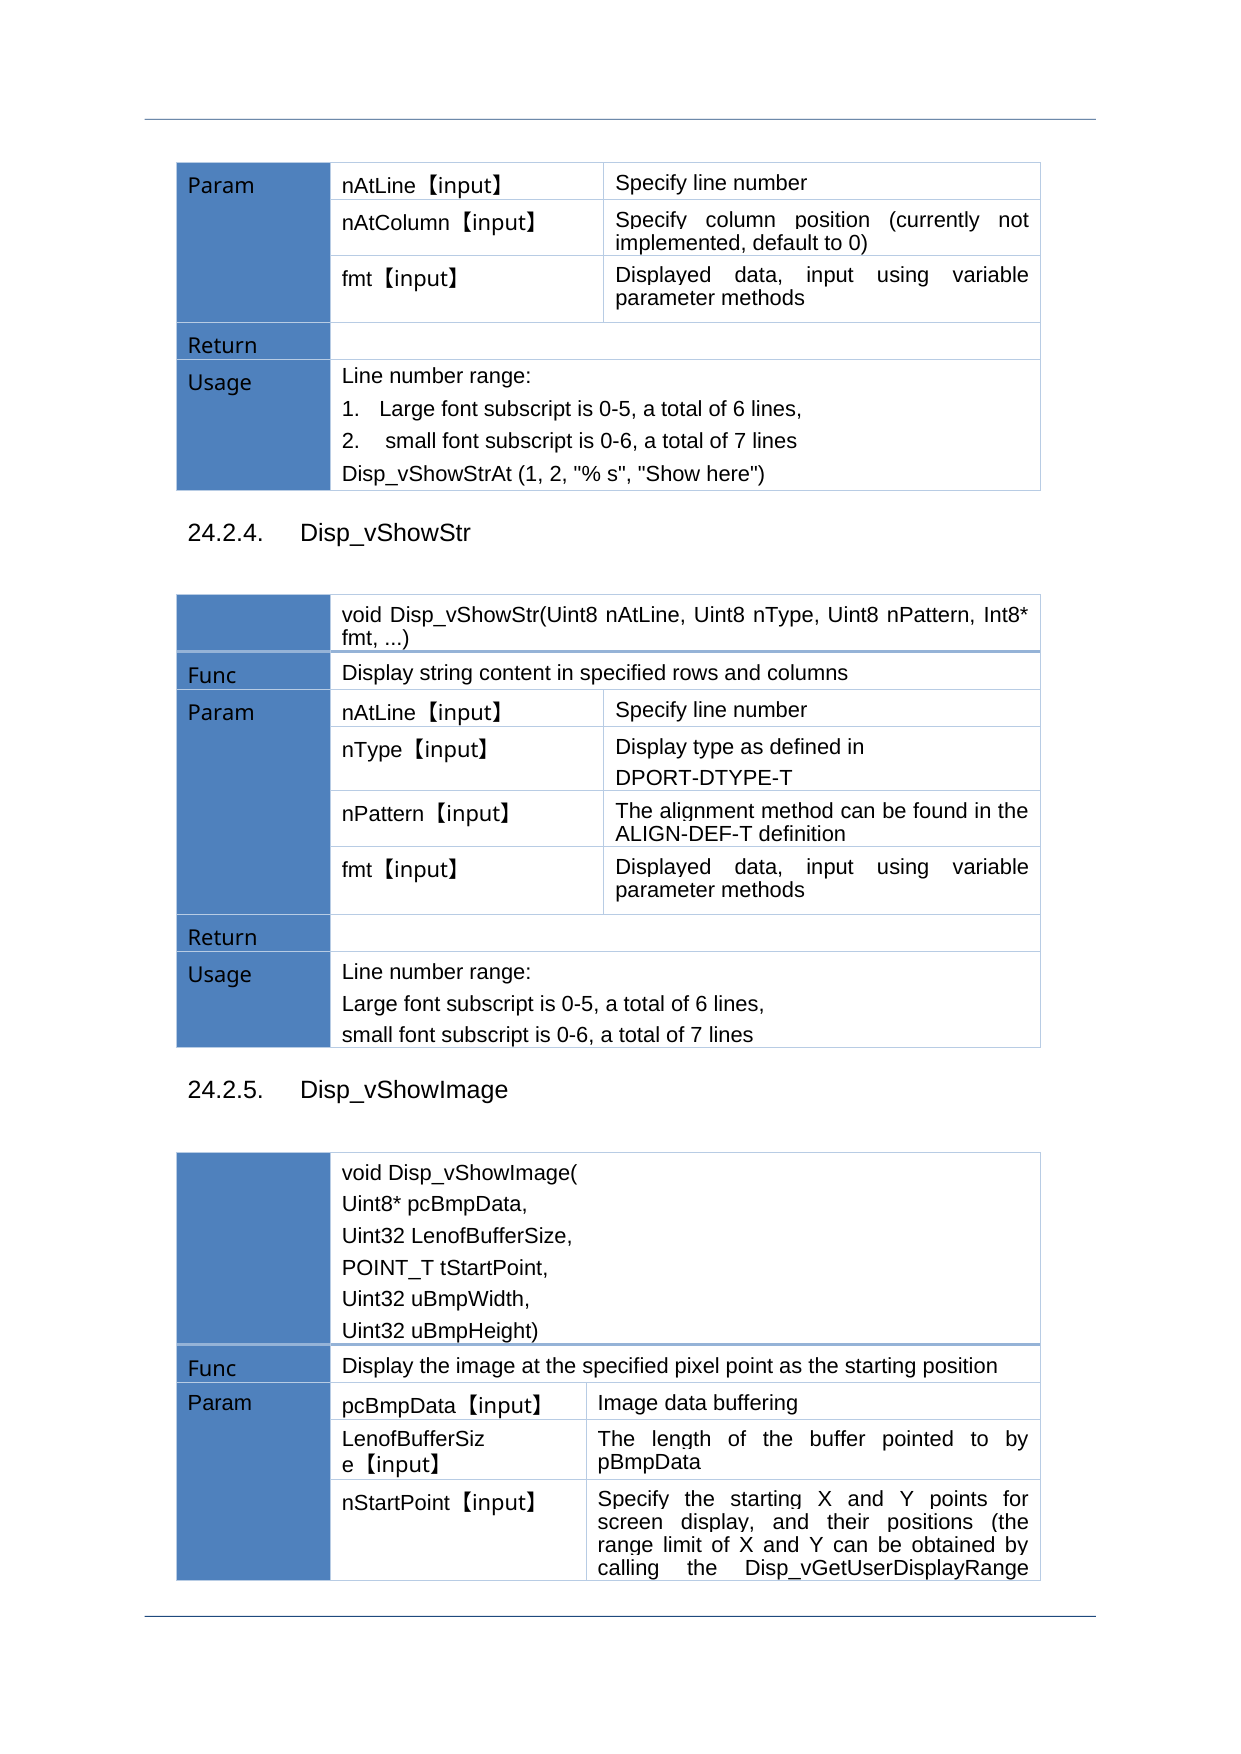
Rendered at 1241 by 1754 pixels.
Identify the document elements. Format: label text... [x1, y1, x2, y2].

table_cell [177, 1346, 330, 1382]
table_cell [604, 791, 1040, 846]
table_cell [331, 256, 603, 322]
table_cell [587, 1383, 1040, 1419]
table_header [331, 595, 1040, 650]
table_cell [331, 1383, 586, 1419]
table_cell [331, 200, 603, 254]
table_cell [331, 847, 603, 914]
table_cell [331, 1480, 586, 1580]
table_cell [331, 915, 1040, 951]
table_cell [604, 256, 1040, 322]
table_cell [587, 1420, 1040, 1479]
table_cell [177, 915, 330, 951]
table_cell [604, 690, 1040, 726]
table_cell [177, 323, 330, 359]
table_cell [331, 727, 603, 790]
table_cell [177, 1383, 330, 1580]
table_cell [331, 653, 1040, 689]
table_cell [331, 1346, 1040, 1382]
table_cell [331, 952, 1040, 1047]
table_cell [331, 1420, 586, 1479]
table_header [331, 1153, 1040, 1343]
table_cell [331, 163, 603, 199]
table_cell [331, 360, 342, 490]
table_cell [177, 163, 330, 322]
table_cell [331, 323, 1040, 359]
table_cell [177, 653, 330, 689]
subtitle Disp_vShowStr [187, 518, 1053, 547]
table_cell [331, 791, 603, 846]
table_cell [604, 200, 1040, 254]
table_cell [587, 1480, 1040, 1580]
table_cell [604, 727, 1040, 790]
subtitle Disp_vShowImage [187, 1075, 1053, 1104]
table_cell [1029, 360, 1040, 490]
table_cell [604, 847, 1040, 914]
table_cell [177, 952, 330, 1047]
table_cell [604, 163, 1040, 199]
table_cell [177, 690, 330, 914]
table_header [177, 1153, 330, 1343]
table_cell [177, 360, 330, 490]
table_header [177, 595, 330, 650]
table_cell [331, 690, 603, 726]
